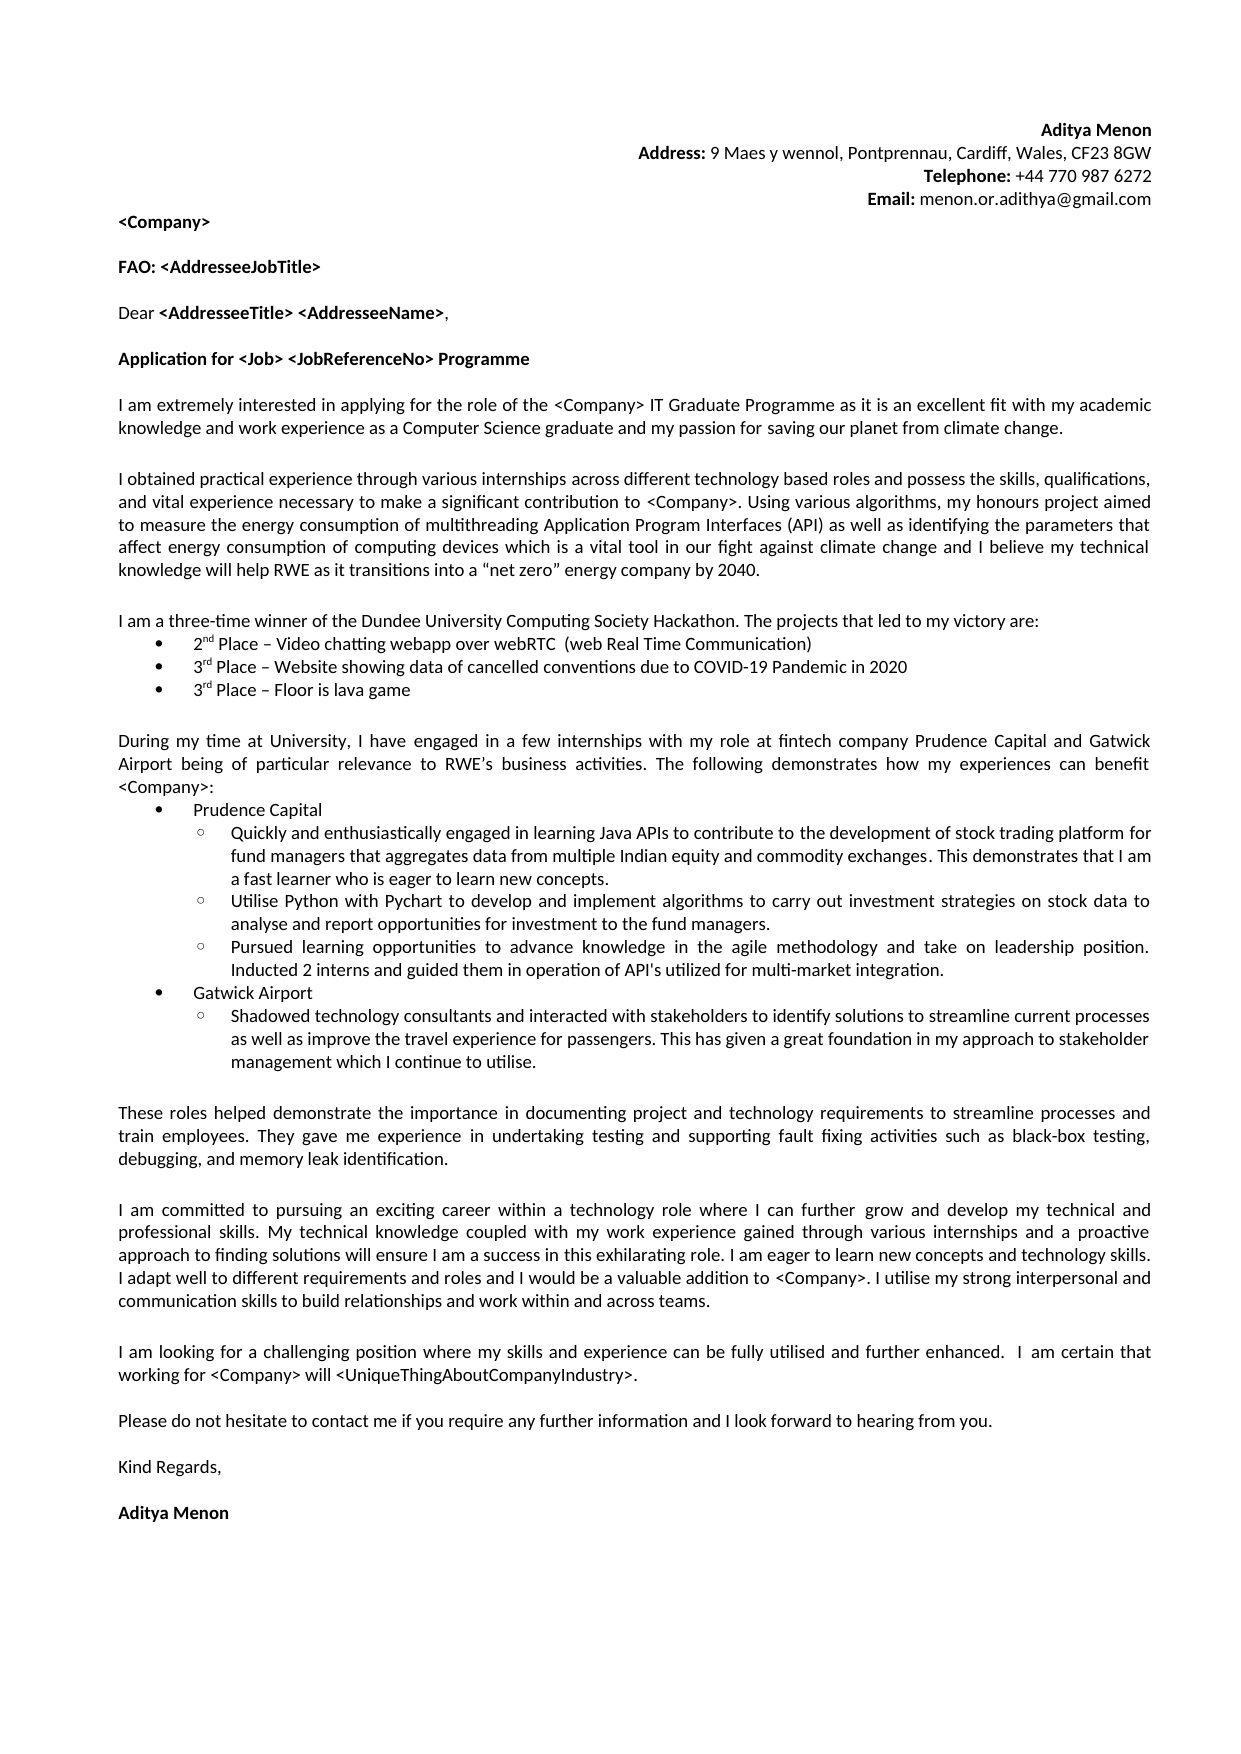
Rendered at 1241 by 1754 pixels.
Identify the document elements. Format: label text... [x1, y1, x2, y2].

text I obtained practical experience through various internships across different technology based roles and possess the skills, qualifications, and vital experience necessary to make a significant contribution to <Company>. Using various algorithms, my honours project aimed to measure the energy consumption of multithreading Application Program Interfaces (API) as well as identifying the parameters that affect energy consumption of computing devices which is a vital tool in our fight against climate change and I believe my technical knowledge will help RWE as it transitions into a “net zero” energy company by 2040. [118, 467, 1152, 582]
text These roles helped demonstrate the importance in documenting project and technology requirements to streamline processes and train employees. They gave me experience in undertaking testing and supporting fault fixing activities such as black-box testing, debugging, and memory leak identification. [118, 1101, 1152, 1170]
text I am a three-time winner of the Dundee University Computing Society Hackathon. The projects that led to my victory are: [118, 609, 1152, 632]
text Aditya Menon [118, 118, 1152, 141]
text I am committed to pursuing an exciting career within a technology role where I can further grow and develop my technical and professional skills. My technical knowledge coupled with my work experience gained through various internships and a proactive approach to finding solutions will ensure I am a success in this exhilarating role. I am eager to learn new concepts and technology skills. I adapt well to different requirements and roles and I would be a valuable addition to <Company>. I utilise my strong interpersonal and communication skills to build relationships and work within and across teams. [118, 1198, 1152, 1312]
list Utilise Python with Pychart to develop and implement algorithms to carry out investment strategies on stock data to analyse and report opportunities for investment to the fund managers. [193, 890, 1152, 936]
list Shadowed technology consultants and interacted with stakeholders to identify solutions to streamline current processes as well as improve the travel experience for passengers. This has given a great foundation in my approach to stakeholder management which I continue to utilise. [193, 1004, 1152, 1073]
list Pursued learning opportunities to advance knowledge in the agile methodology and take on leadership position. Inducted 2 interns and guided them in operation of API's utilized for multi-market integration. [193, 936, 1152, 981]
list 3rd Place – Floor is lava game [156, 678, 1152, 701]
text I am looking for a challenging position where my skills and experience can be fully utilised and further enhanced. I am certain that working for <Company> will <UniqueThingAboutCompanyIndustry>. [118, 1340, 1152, 1386]
text Telephone: +44 770 987 6272 [118, 164, 1152, 187]
list 2nd Place – Video chatting webapp over webRTC (web Real Time Communication) [156, 632, 1152, 655]
list Quickly and enthusiastically engaged in learning Java APIs to contribute to the development of stock trading platform for fund managers that aggregates data from multiple Indian equity and commodity exchanges. This demonstrates that I am a fast learner who is eager to learn new concepts. [193, 821, 1152, 890]
text Address: 9 Maes y wennol, Pontprennau, Cardiff, Wales, CF23 8GW [118, 141, 1152, 164]
text Please do not hesitate to contact me if you require any further information and I look forward to hearing from you. [118, 1409, 1152, 1432]
text Dear <AddresseeTitle> <AddresseeName>, [118, 301, 1152, 324]
text Email: menon.or.adithya@gmail.com [118, 187, 1152, 210]
text During my time at University, I have engaged in a few internships with my role at fintech company Prudence Capital and Gatwick Airport being of particular relevance to RWE’s business activities. The following demonstrates how my experiences can benefit <Company>: [118, 729, 1152, 798]
list Prudence Capital [156, 798, 1152, 821]
text Kind Regards, [118, 1455, 1152, 1478]
list 3rd Place – Website showing data of cancelled conventions due to COVID-19 Pandemic in 2020 [156, 655, 1152, 678]
text FAO: <AddresseeJobTitle> [118, 256, 1152, 278]
text I am extremely interested in applying for the role of the <Company> IT Graduate Programme as it is an excellent fit with my academic knowledge and work experience as a Computer Science graduate and my passion for saving our planet from climate change. [118, 393, 1152, 439]
list Gatwick Airport [156, 981, 1152, 1004]
text Application for <Job> <JobReferenceNo> Programme [118, 347, 1152, 370]
text Aditya Menon [118, 1501, 1152, 1524]
text <Company> [118, 210, 1152, 233]
